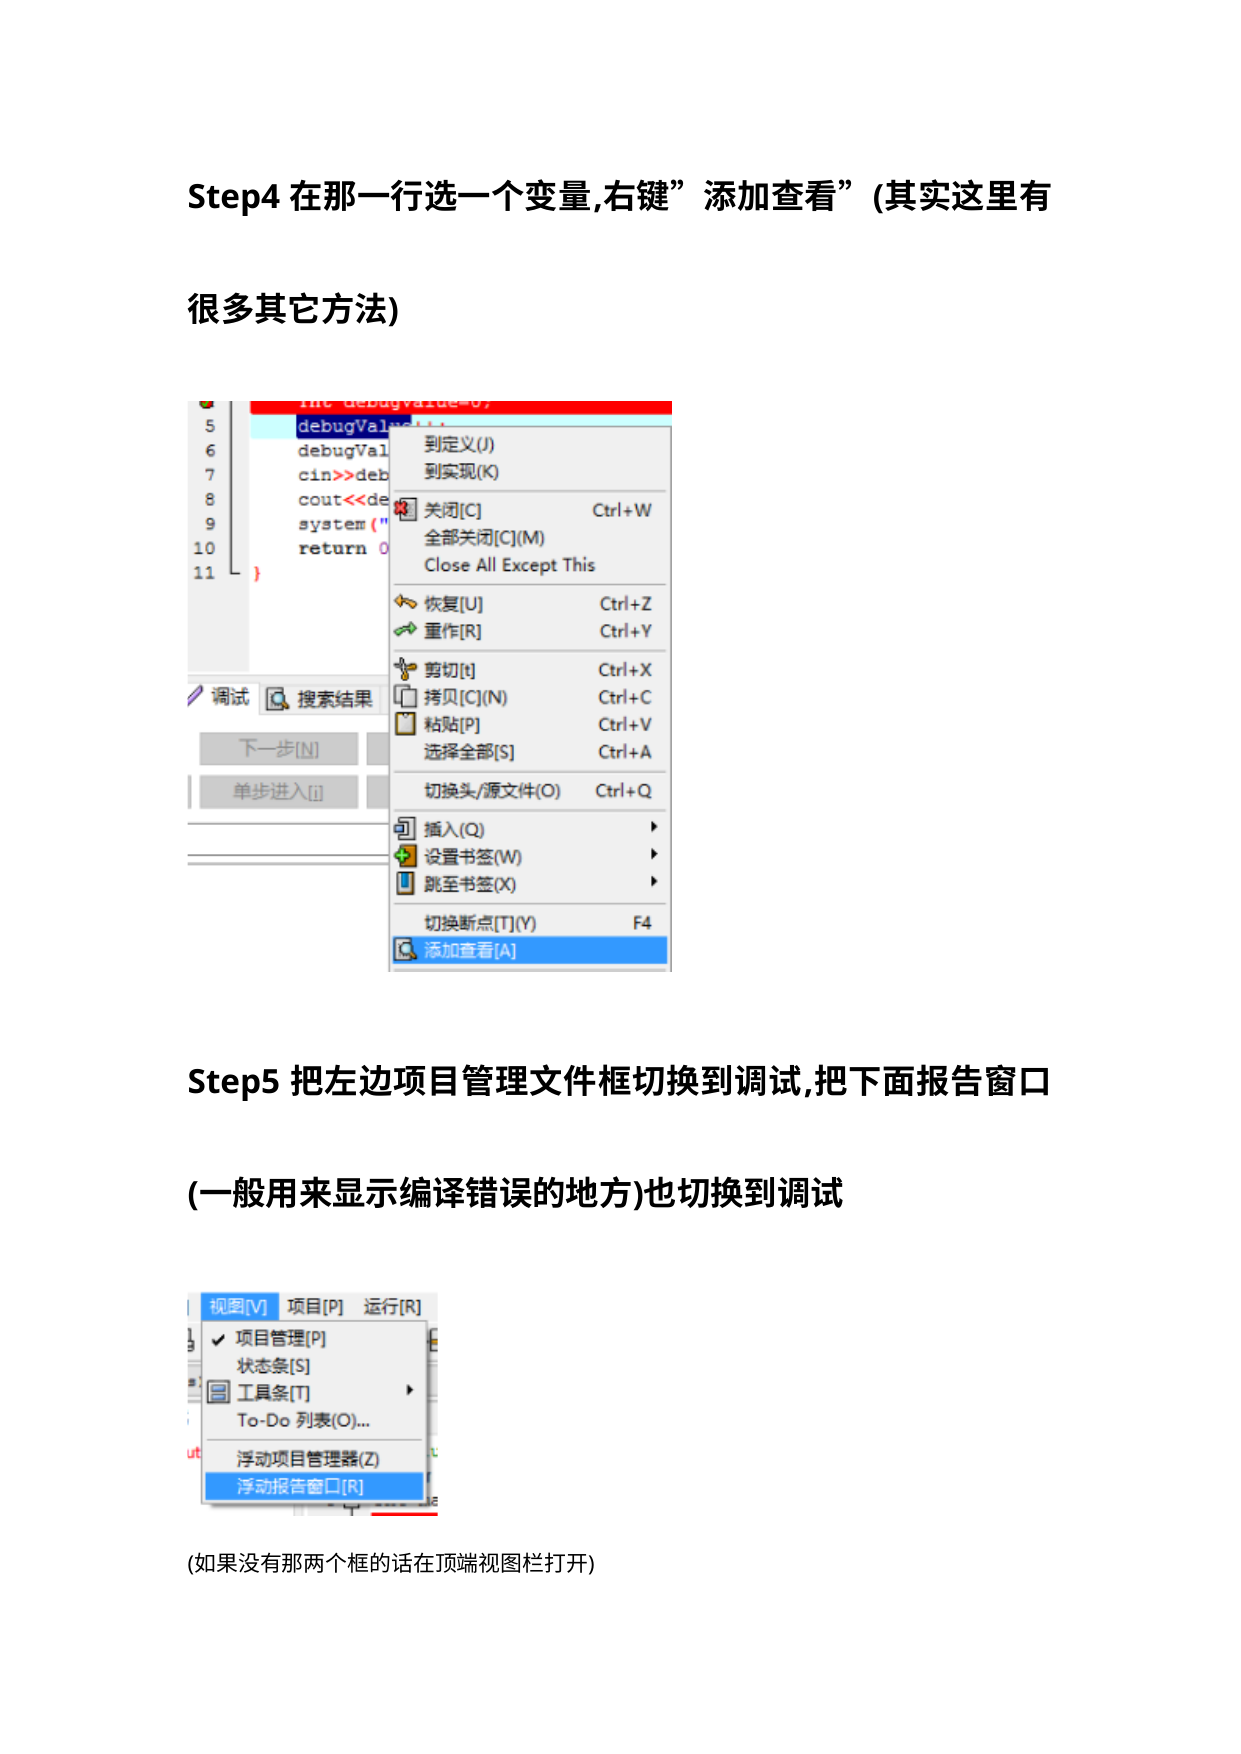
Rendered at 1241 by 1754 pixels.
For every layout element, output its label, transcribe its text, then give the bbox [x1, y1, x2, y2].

subtitle Step4 在那一行选一个变量,右键”添加查看”(其实这里有很多其它方法) [187, 162, 1053, 339]
picture [187, 1286, 438, 1516]
text (如果没有那两个框的话在顶端视图栏打开) [187, 1546, 1053, 1579]
picture [187, 401, 672, 972]
subtitle Step5 把左边项目管理文件框切换到调试,把下面报告窗口(一般用来显示编译错误的地方)也切换到调试 [187, 1046, 1053, 1224]
